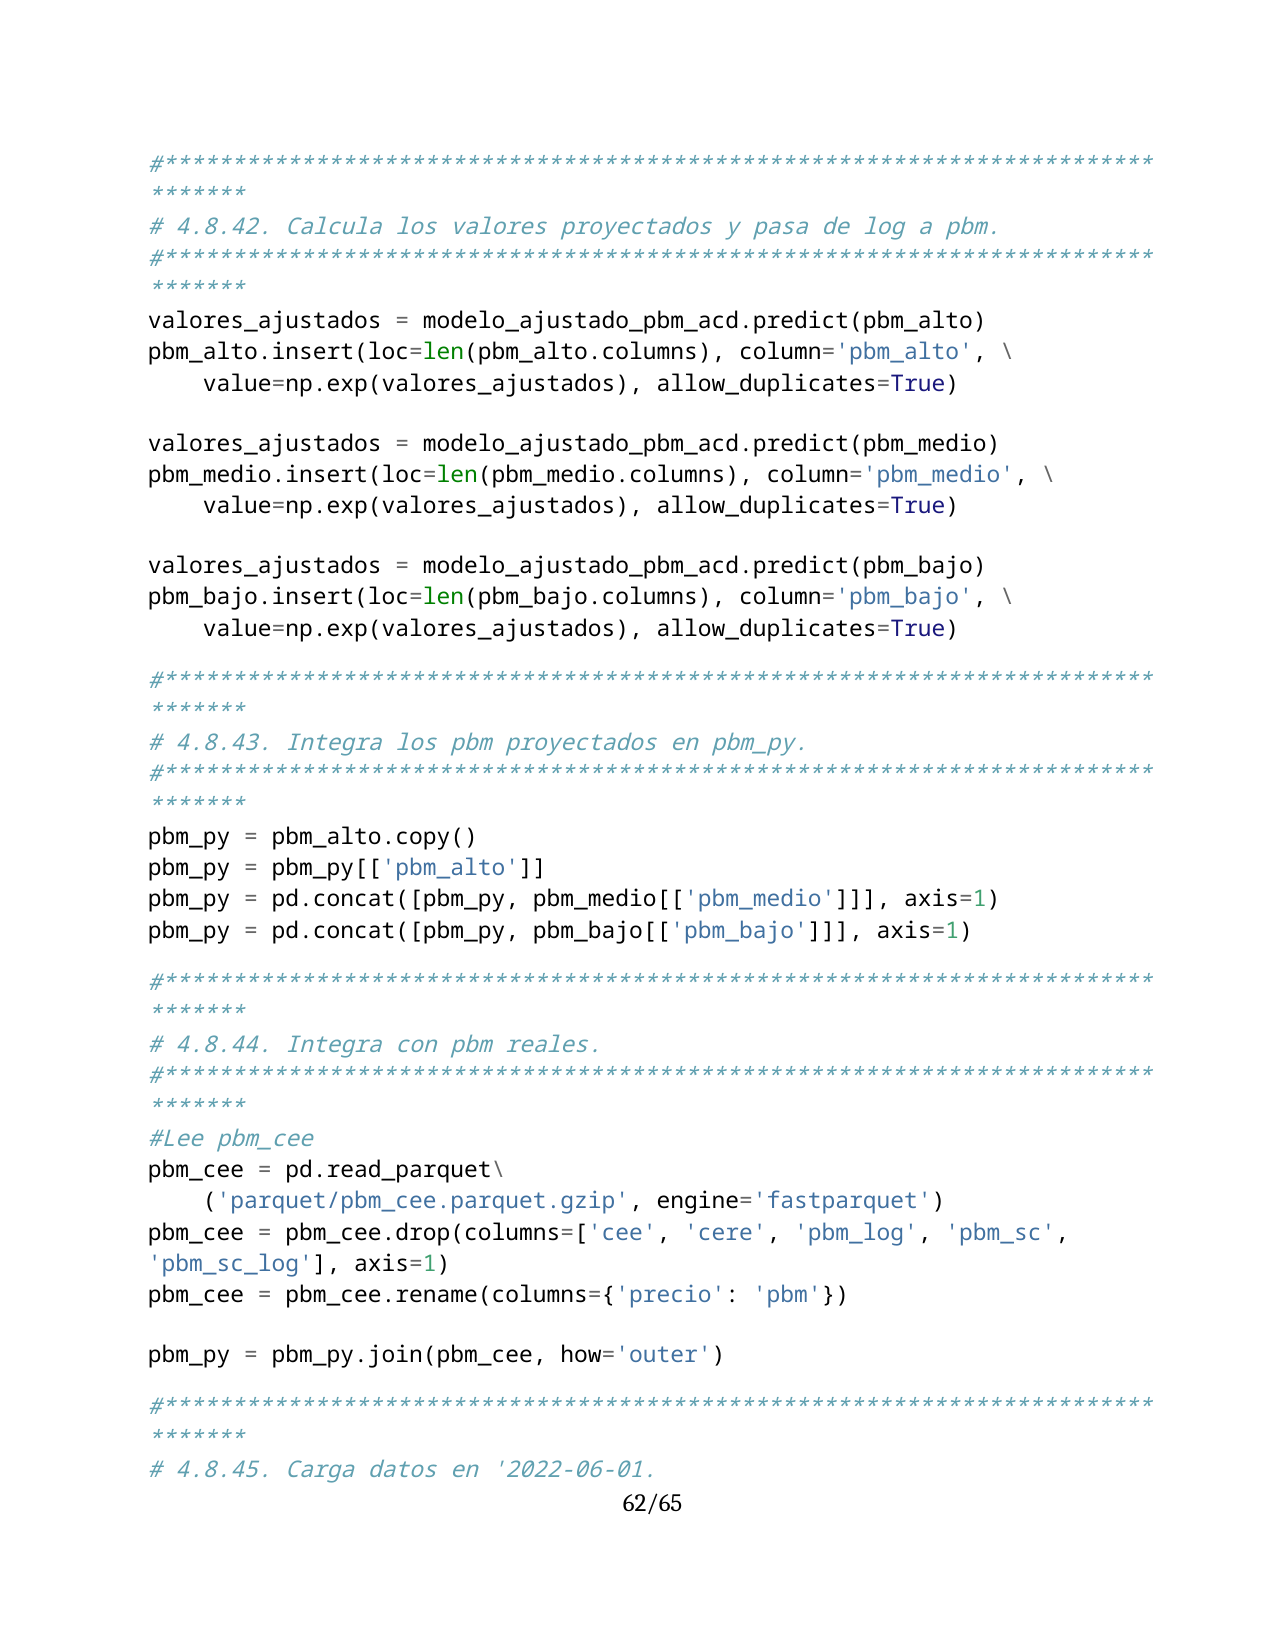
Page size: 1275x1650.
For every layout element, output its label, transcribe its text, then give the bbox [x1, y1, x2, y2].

text #******************************************************************************* # 4.8.44. Integra con pbm reales. #******************************************************************************* #Lee pbm_cee pbm_cee = pd.read_parquet\ ('parquet/pbm_cee.parquet.gzip', engine='fastparquet') pbm_cee = pbm_cee.drop(columns=['cee', 'cere', 'pbm_log', 'pbm_sc', 'pbm_sc_log'], axis=1) pbm_cee = pbm_cee.rename(columns={'precio': 'pbm'}) pbm_py = pbm_py.join(pbm_cee, how='outer') [148, 966, 1157, 1369]
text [148, 1390, 1157, 1484]
text #******************************************************************************* # 4.8.43. Integra los pbm proyectados en pbm_py. #******************************************************************************* pbm_py = pbm_alto.copy() pbm_py = pbm_py[['pbm_alto']] pbm_py = pd.concat([pbm_py, pbm_medio[['pbm_medio']]], axis=1) pbm_py = pd.concat([pbm_py, pbm_bajo[['pbm_bajo']]], axis=1) [148, 663, 1157, 945]
text #******************************************************************************* # 4.8.42. Calcula los valores proyectados y pasa de log a pbm. #******************************************************************************* valores_ajustados = modelo_ajustado_pbm_acd.predict(pbm_alto) pbm_alto.insert(loc=len(pbm_alto.columns), column='pbm_alto', \ value=np.exp(valores_ajustados), allow_duplicates=True) valores_ajustados = modelo_ajustado_pbm_acd.predict(pbm_medio) pbm_medio.insert(loc=len(pbm_medio.columns), column='pbm_medio', \ value=np.exp(valores_ajustados), allow_duplicates=True) valores_ajustados = modelo_ajustado_pbm_acd.predict(pbm_bajo) pbm_bajo.insert(loc=len(pbm_bajo.columns), column='pbm_bajo', \ value=np.exp(valores_ajustados), allow_duplicates=True) [148, 148, 1157, 643]
